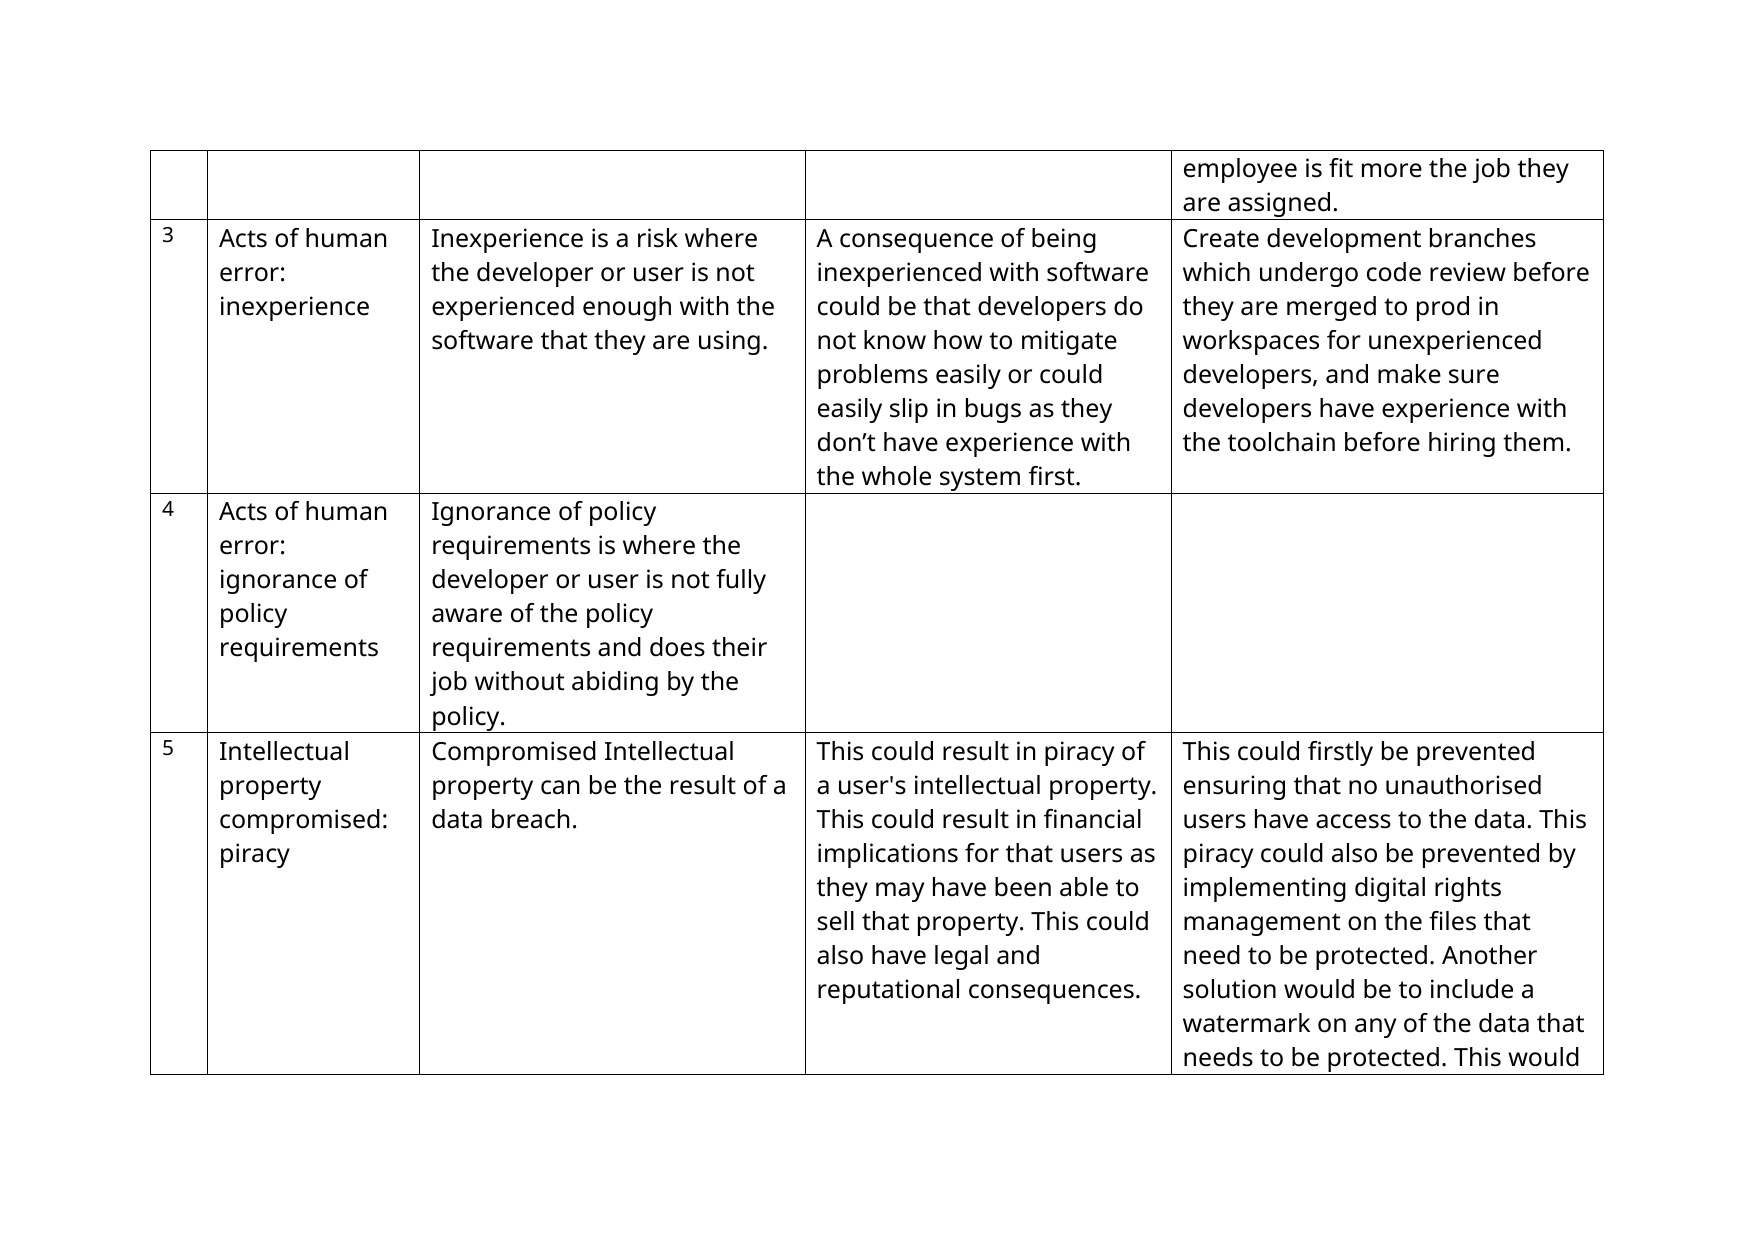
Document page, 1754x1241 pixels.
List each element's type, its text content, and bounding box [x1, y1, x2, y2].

table_cell [1172, 494, 1603, 732]
table_cell A consequence of being inexperienced with software could be that developers do not know how to mitigate problems easily or could easily slip in bugs as they don’t have experience with the whole system first. [806, 220, 1171, 493]
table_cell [208, 733, 419, 1074]
table_cell 4 [151, 494, 207, 732]
table_cell 3 [151, 220, 207, 493]
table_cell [420, 733, 805, 1074]
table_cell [1172, 733, 1603, 1074]
table_cell Ignorance of policy requirements is where the developer or user is not fully aware of the policy requirements and does their job without abiding by the policy. [420, 494, 805, 732]
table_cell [420, 151, 805, 219]
table_cell 2 [151, 151, 207, 219]
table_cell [208, 151, 419, 219]
table_cell Create development branches which undergo code review before they are merged to prod in workspaces for unexperienced developers, and make sure developers have experience with the toolchain before hiring them. [1172, 220, 1603, 493]
table_cell Inexperience is a risk where the developer or user is not experienced enough with the software that they are using. [420, 220, 805, 493]
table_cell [806, 733, 1171, 1074]
table_cell [806, 494, 1171, 732]
table_cell Acts of human error: inexperience [208, 220, 419, 493]
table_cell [1172, 151, 1603, 219]
table_cell 5 [151, 733, 207, 1074]
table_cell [806, 151, 1171, 219]
table_cell Acts of human error: ignorance of policy requirements [208, 494, 419, 732]
